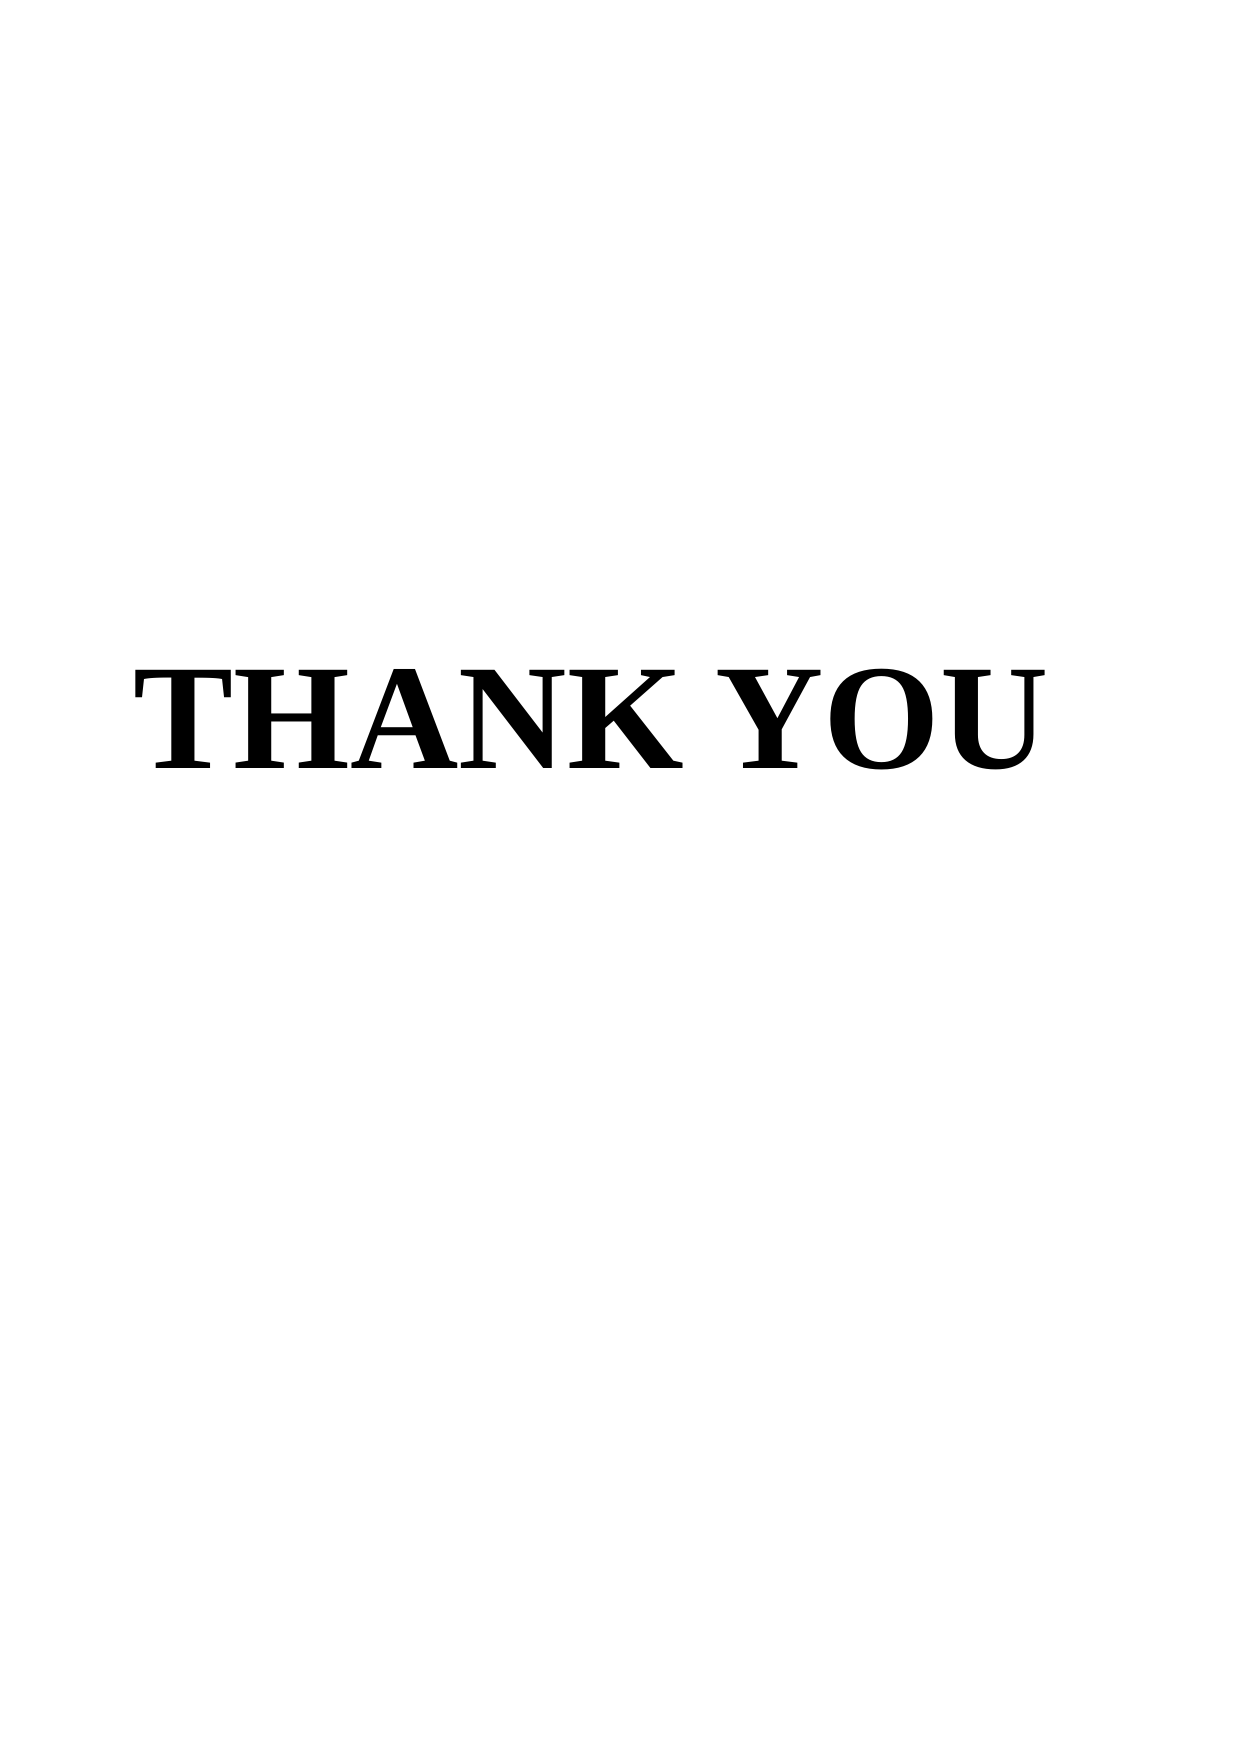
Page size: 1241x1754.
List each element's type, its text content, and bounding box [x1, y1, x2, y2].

text THANK YOU [61, 628, 1090, 801]
